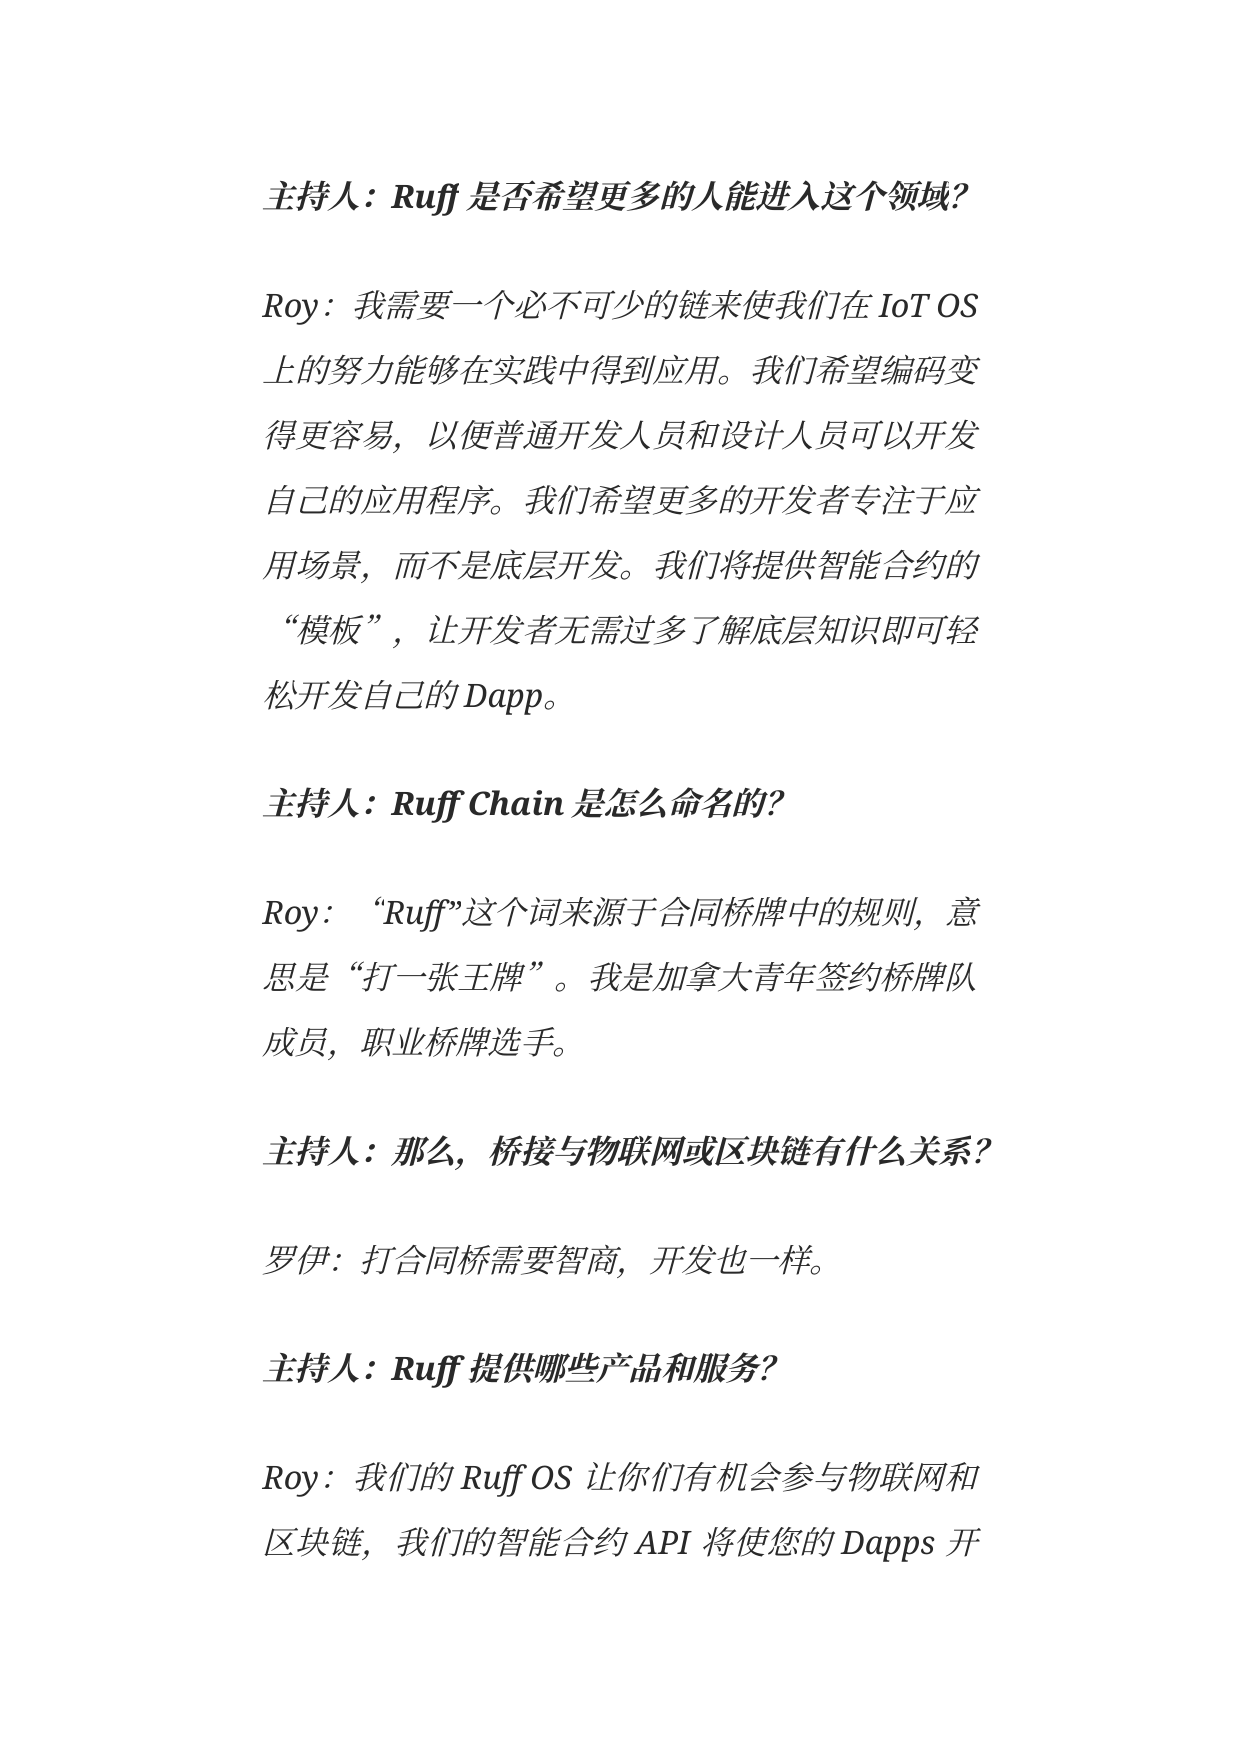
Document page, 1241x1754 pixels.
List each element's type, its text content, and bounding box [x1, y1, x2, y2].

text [262, 1443, 978, 1573]
text 主持人：Ruff Chain是怎么命名的？ [262, 769, 978, 834]
text Roy：“Ruff”这个词来源于合同桥牌中的规则，意思是“打一张王牌”。我是加拿大青年签约桥牌队成员，职业桥牌选手。 [262, 924, 978, 1073]
text 罗伊：打合同桥需要智商，开发也一样。 [262, 1226, 978, 1291]
text Roy：我需要一个必不可少的链来使我们在 IoT OS 上的努力能够在实践中得到应用。我们希望编码变得更容易，以便普通开发人员和设计人员可以开发自己的应用程序。我们希望更多的开发者专注于应用场景，而不是底层开发。我们将提供智能合约的“模板”，让开发者无需过多了解底层知识即可轻松开发自己的 Dapp。 [262, 271, 978, 316]
text 主持人：那么，桥接与物联网或区块链有什么关系？ [262, 1117, 978, 1182]
text 主持人：Ruff 提供哪些产品和服务？ [262, 1334, 978, 1399]
text Roy：“Ruff”这个词来源于合同桥牌中的规则，意思是“打一张王牌”。我是加拿大青年签约桥牌队成员，职业桥牌选手。 [262, 878, 978, 923]
text Roy：我需要一个必不可少的链来使我们在 IoT OS 上的努力能够在实践中得到应用。我们希望编码变得更容易，以便普通开发人员和设计人员可以开发自己的应用程序。我们希望更多的开发者专注于应用场景，而不是底层开发。我们将提供智能合约的“模板”，让开发者无需过多了解底层知识即可轻松开发自己的 Dapp。 [262, 317, 978, 726]
text 主持人：Ruff是否希望更多的人能进入这个领域？ [262, 162, 978, 227]
